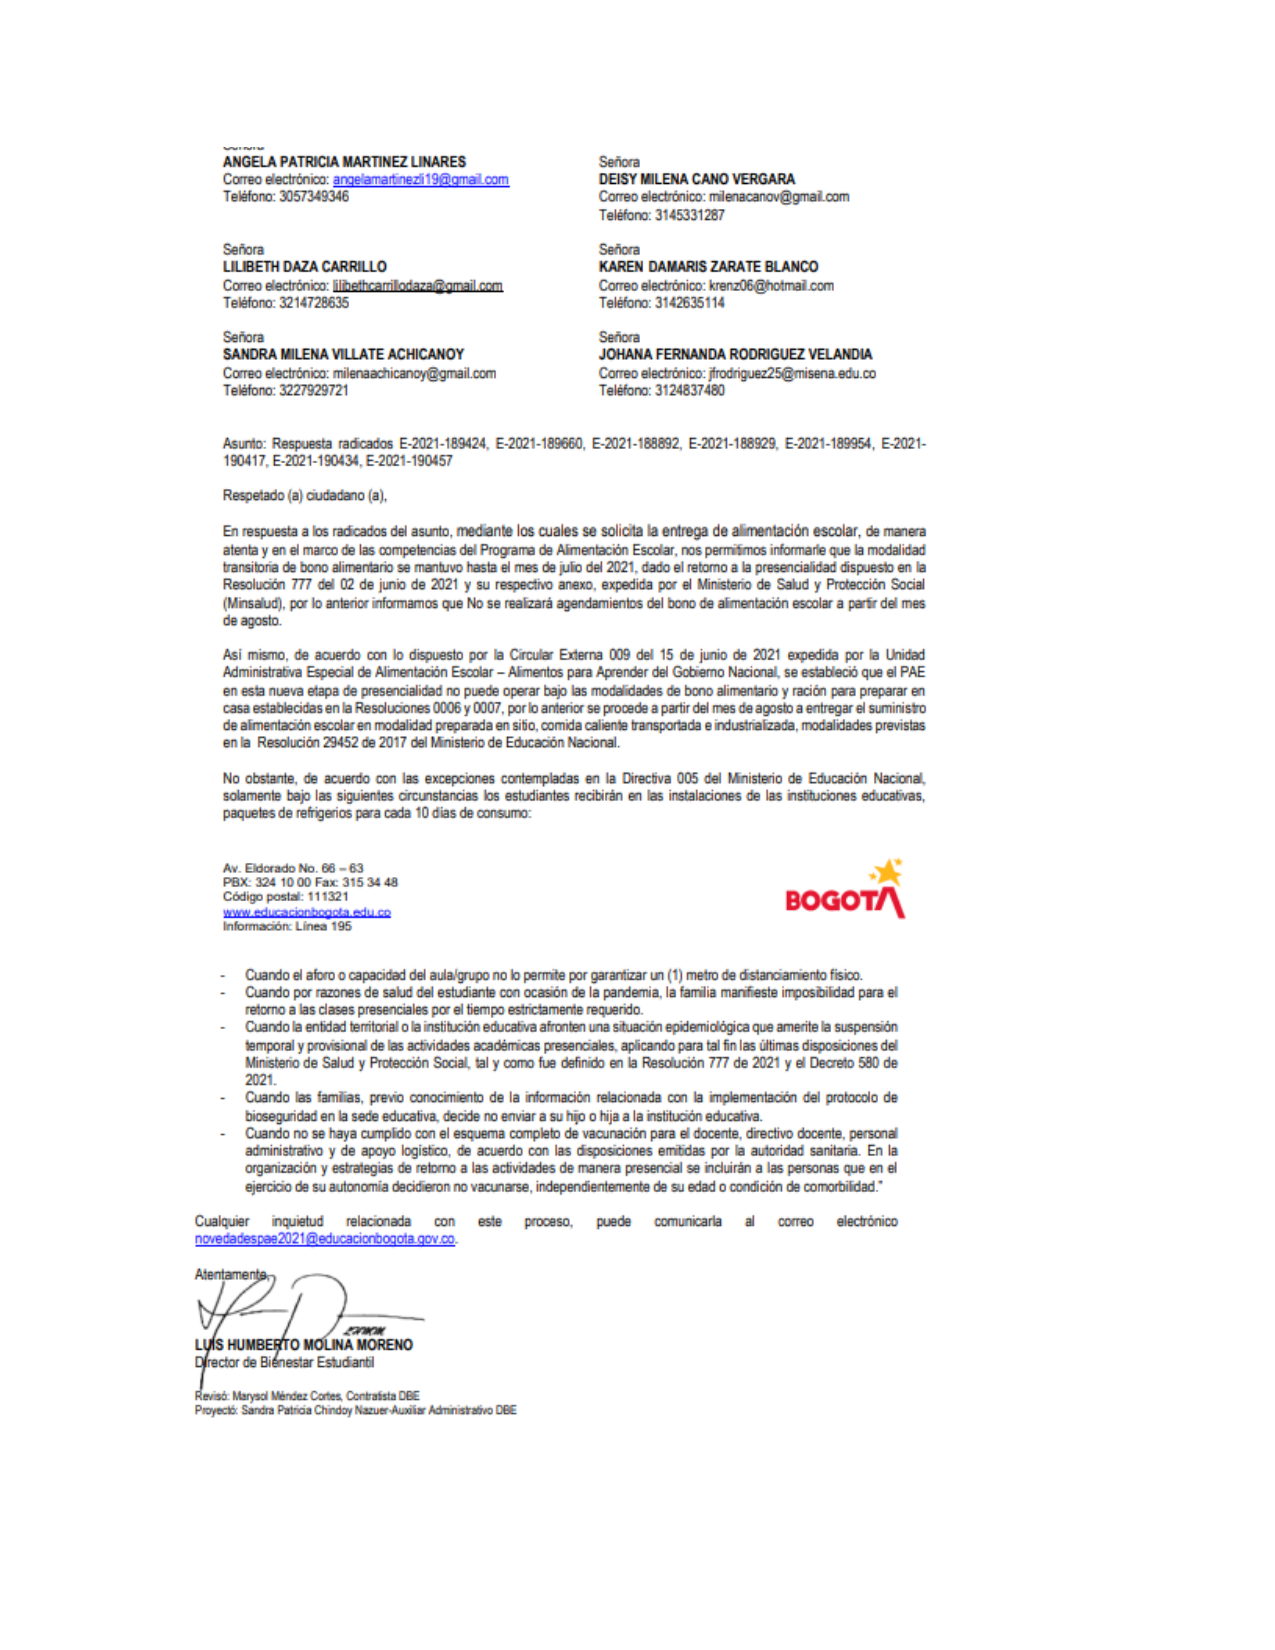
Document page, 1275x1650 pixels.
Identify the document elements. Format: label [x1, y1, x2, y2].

picture [177, 147, 970, 948]
picture [177, 950, 914, 1446]
